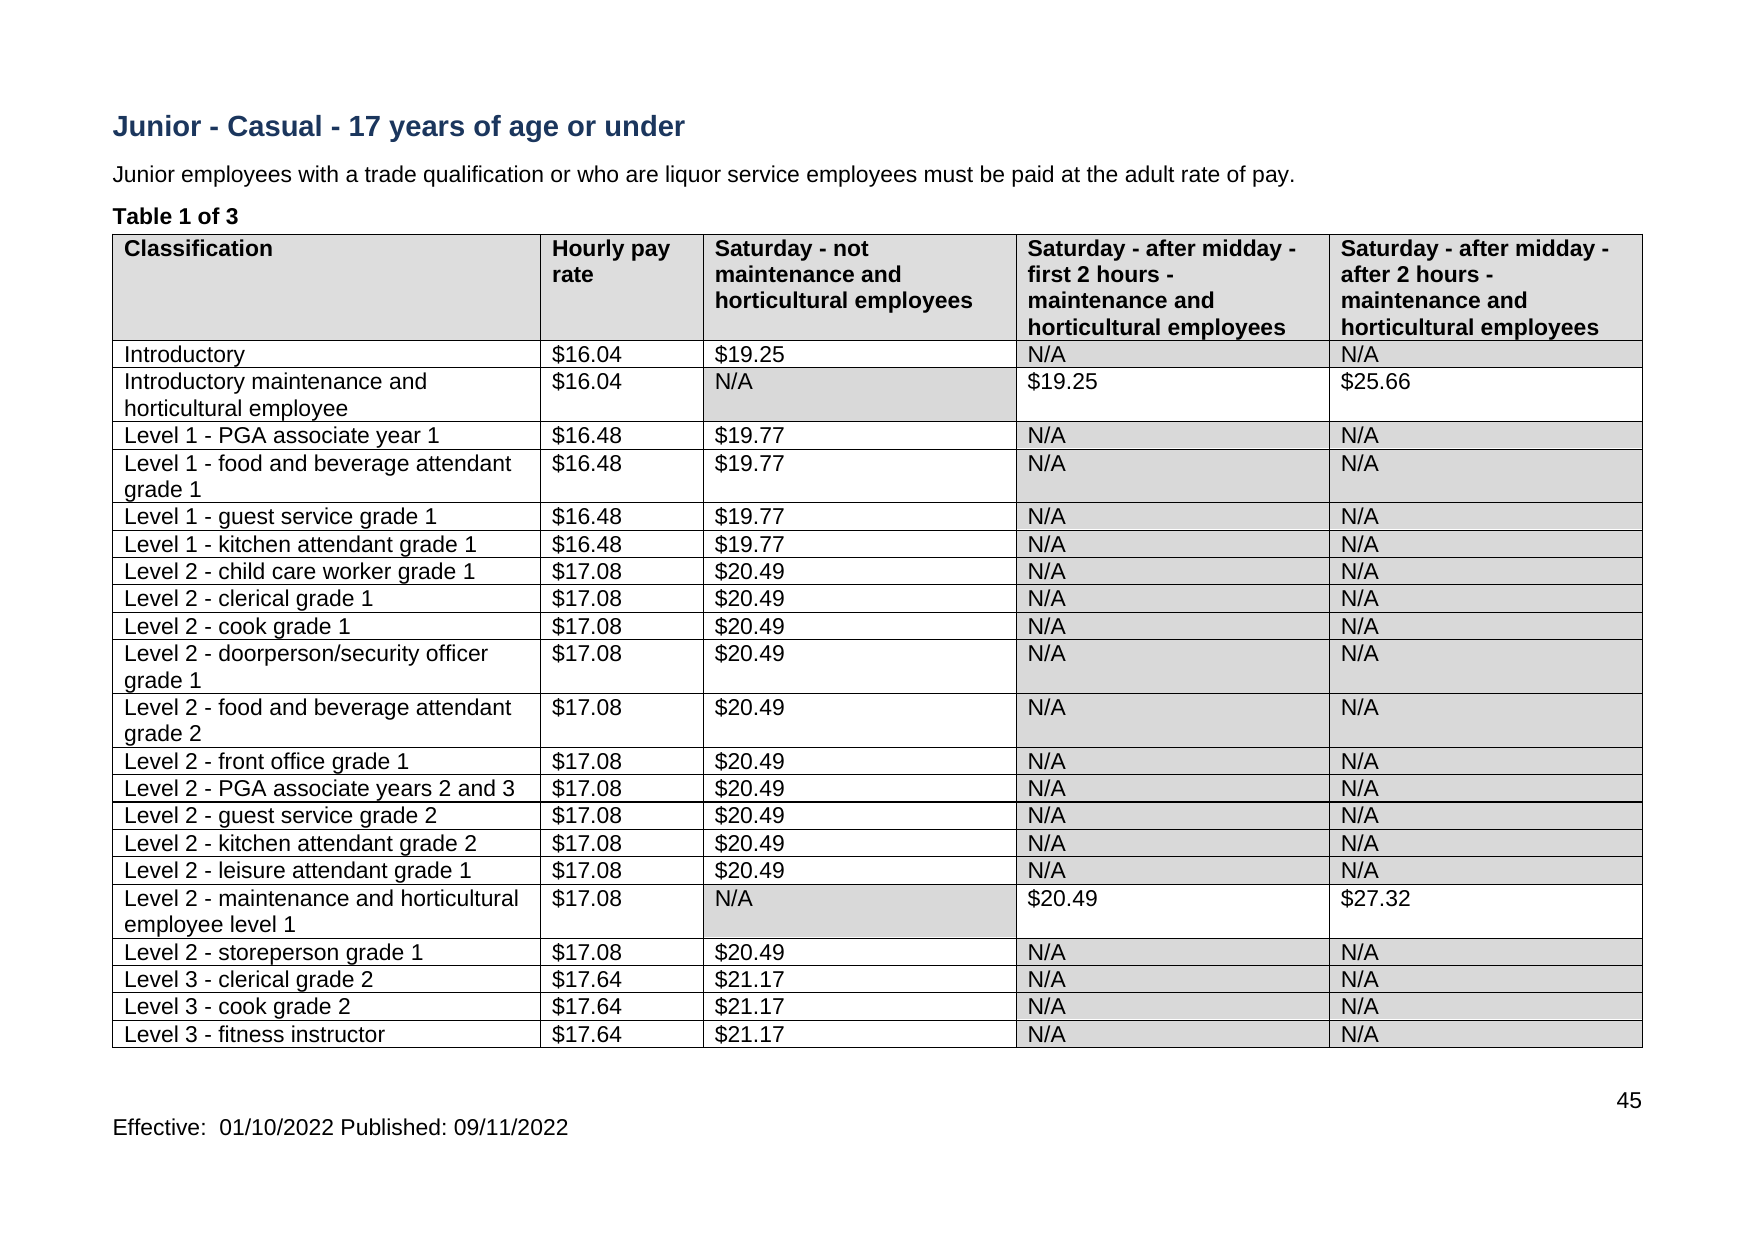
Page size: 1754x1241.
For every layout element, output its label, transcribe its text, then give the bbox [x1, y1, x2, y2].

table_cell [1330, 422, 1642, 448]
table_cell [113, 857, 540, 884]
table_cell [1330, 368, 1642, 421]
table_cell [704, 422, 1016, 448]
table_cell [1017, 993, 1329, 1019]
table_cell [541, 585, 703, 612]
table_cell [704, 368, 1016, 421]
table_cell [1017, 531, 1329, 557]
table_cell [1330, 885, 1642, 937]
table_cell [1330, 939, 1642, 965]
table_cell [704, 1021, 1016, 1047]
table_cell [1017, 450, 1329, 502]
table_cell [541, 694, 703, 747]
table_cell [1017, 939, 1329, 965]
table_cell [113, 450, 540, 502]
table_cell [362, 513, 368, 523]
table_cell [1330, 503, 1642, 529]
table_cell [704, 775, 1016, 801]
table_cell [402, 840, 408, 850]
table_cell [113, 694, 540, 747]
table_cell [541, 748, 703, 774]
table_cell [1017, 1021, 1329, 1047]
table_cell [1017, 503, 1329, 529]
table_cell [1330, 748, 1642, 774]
text Table 1 of 3 [112, 203, 1642, 229]
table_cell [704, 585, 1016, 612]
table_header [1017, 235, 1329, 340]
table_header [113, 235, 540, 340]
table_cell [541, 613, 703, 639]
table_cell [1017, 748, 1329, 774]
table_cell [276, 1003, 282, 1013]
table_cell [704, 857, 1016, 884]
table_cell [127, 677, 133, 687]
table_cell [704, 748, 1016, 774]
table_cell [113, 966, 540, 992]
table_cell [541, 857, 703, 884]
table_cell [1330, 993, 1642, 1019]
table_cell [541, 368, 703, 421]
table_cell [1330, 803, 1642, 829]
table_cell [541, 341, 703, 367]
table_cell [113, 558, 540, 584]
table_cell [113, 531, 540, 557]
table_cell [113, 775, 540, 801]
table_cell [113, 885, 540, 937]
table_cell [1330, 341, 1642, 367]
subtitle Junior - Casual - 17 years of age or under [112, 109, 1642, 143]
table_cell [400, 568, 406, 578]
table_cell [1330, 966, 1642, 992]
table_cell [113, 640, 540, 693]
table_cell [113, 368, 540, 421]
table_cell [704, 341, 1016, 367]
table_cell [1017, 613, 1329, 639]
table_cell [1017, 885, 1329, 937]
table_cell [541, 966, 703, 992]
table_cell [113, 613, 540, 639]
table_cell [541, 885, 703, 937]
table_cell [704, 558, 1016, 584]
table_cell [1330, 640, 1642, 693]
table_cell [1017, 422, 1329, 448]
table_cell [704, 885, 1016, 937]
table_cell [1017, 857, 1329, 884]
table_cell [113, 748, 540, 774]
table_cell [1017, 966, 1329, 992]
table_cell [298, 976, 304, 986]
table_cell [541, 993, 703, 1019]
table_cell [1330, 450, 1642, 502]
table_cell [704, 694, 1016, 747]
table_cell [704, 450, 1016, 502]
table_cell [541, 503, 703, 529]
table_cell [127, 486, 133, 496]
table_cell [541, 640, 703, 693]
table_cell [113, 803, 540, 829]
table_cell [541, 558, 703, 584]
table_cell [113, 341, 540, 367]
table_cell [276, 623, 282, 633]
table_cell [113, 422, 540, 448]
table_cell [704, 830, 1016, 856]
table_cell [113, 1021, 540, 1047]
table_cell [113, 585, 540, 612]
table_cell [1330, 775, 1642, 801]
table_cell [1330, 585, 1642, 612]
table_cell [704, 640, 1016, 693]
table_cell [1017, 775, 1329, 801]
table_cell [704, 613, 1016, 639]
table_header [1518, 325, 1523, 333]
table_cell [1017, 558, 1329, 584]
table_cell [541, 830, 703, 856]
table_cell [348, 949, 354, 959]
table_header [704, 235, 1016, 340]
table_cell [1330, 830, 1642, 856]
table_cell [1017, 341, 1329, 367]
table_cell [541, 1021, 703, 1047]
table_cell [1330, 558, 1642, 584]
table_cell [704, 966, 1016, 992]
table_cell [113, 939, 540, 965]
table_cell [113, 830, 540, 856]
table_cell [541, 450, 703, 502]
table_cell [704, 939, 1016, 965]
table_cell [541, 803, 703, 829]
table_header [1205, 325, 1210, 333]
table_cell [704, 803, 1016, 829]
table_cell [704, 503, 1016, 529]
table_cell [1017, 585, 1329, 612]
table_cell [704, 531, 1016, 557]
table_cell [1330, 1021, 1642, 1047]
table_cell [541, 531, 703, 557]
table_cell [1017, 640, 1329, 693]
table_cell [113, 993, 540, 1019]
text Junior employees with a trade qualification or who are liquor service employees must be paid at the adult rate of pay. [112, 161, 1642, 187]
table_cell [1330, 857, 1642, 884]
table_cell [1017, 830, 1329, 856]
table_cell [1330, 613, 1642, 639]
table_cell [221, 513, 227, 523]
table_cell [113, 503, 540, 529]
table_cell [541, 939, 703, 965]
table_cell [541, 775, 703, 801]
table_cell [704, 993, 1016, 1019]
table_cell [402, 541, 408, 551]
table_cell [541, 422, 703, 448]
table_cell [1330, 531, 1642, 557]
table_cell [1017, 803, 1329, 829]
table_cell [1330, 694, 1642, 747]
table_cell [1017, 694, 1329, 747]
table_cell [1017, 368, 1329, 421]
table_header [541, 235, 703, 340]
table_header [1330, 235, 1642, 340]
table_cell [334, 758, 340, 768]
